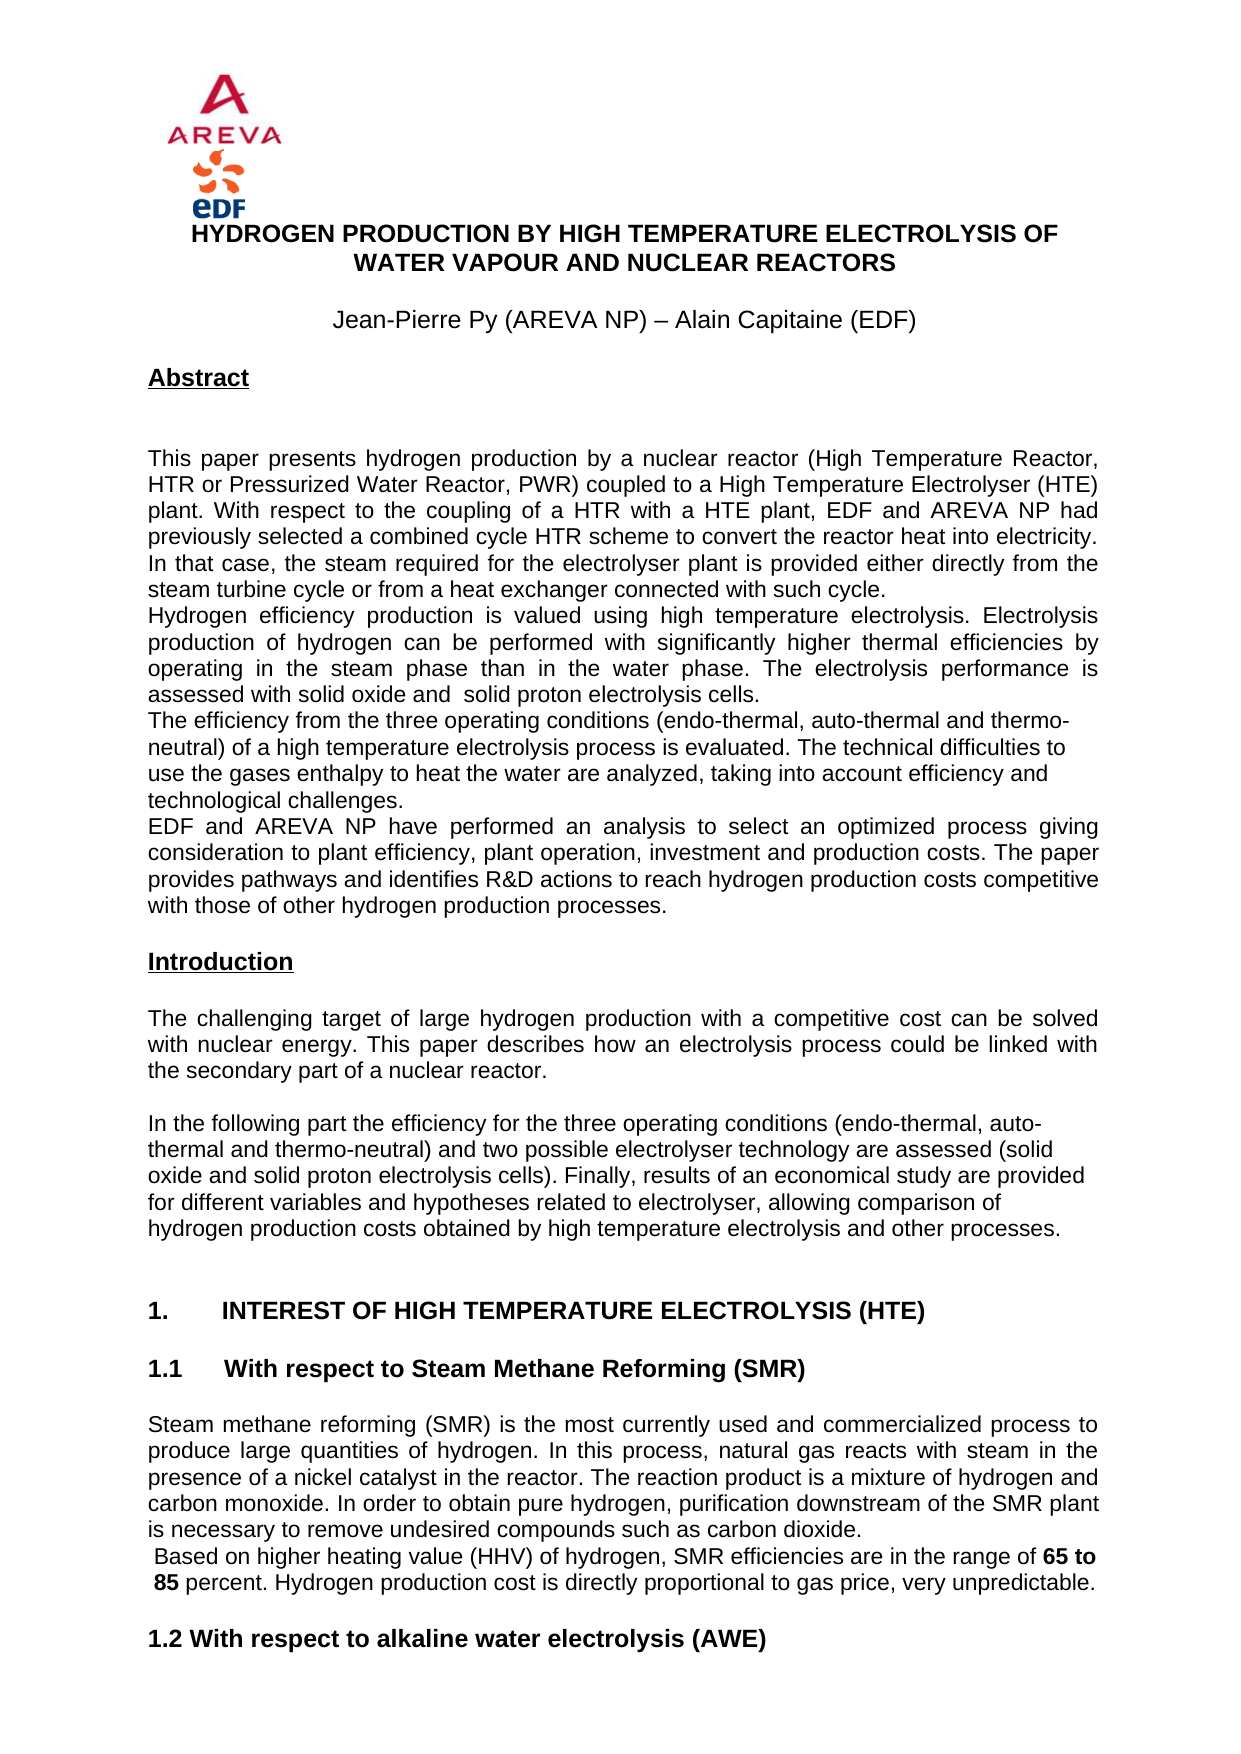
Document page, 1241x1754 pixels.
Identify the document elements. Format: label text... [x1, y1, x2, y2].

text Hydrogen efficiency production is valued using high temperature electrolysis. Electrolysis production of hydrogen can be performed with significantly higher thermal efficiencies by operating in the steam phase than in the water phase. The electrolysis performance is assessed with solid oxide and solid proton electrolysis cells. [148, 603, 1099, 708]
text Jean-Pierre Py (AREVA NP) – Alain Capitaine (EDF) [148, 307, 1102, 334]
text This paper presents hydrogen production by a nuclear reactor (High Temperature Reactor, HTR or Pressurized Water Reactor, PWR) coupled to a High Temperature Electrolyser (HTE) plant. With respect to the coupling of a HTR with a HTE plant, EDF and AREVA NP had previously selected a combined cycle HTR scheme to convert the reactor heat into electricity. In that case, the steam required for the electrolyser plant is provided either directly from the steam turbine cycle or from a heat exchanger connected with such cycle. [148, 445, 1099, 602]
text HYDROGEN PRODUCTION BY HIGH TEMPERATURE ELECTROLYSIS OF WATER VAPOUR AND NUCLEAR REACTORS [178, 220, 1072, 277]
text In the following part the efficiency for the three operating conditions (endo-thermal, auto-thermal and thermo-neutral) and two possible electrolyser technology are assessed (solid oxide and solid proton electrolysis cells). Finally, results of an economical study are provided for different variables and hypotheses related to electrolyser, allowing comparison of hydrogen production costs obtained by high temperature electrolysis and other processes. [148, 1110, 1102, 1241]
text 1. INTEREST OF HIGH TEMPERATURE ELECTROLYSIS (HTE) [148, 1297, 1102, 1325]
text EDF and AREVA NP have performed an analysis to select an optimized process giving consideration to plant efficiency, plant operation, investment and production costs. The paper provides pathways and identifies R&D actions to reach hydrogen production costs competitive with those of other hydrogen production processes. [148, 813, 1100, 918]
text 1.1 With respect to Steam Methane Reforming (SMR) [148, 1355, 1102, 1383]
text The efficiency from the three operating conditions (endo-thermal, auto-thermal and thermo-neutral) of a high temperature electrolysis process is evaluated. The technical difficulties to use the gases enthalpy to heat the water are analyzed, taking into account efficiency and technological challenges. [148, 708, 1102, 813]
text 1.2 With respect to alkaline water electrolysis (AWE) [148, 1625, 1102, 1653]
text Abstract [148, 364, 1102, 392]
picture [166, 73, 283, 220]
text The challenging target of large hydrogen production with a competitive cost can be solved with nuclear energy. This paper describes how an electrolysis process could be linked with the secondary part of a nuclear reactor. [148, 1005, 1099, 1084]
text Steam methane reforming (SMR) is the most currently used and commercialized process to produce large quantities of hydrogen. In this process, natural gas reacts with steam in the presence of a nickel catalyst in the reactor. The reaction product is a mixture of hydrogen and carbon monoxide. In order to obtain pure hydrogen, purification downstream of the SMR plant is necessary to remove undesired compounds such as carbon dioxide. [148, 1412, 1099, 1543]
text Introduction [148, 948, 1102, 976]
text Based on higher heating value (HHV) of hydrogen, SMR efficiencies are in the range of 65 to 85 percent. Hydrogen production cost is directly proportional to gas price, very unpredictable. [148, 1543, 1102, 1596]
